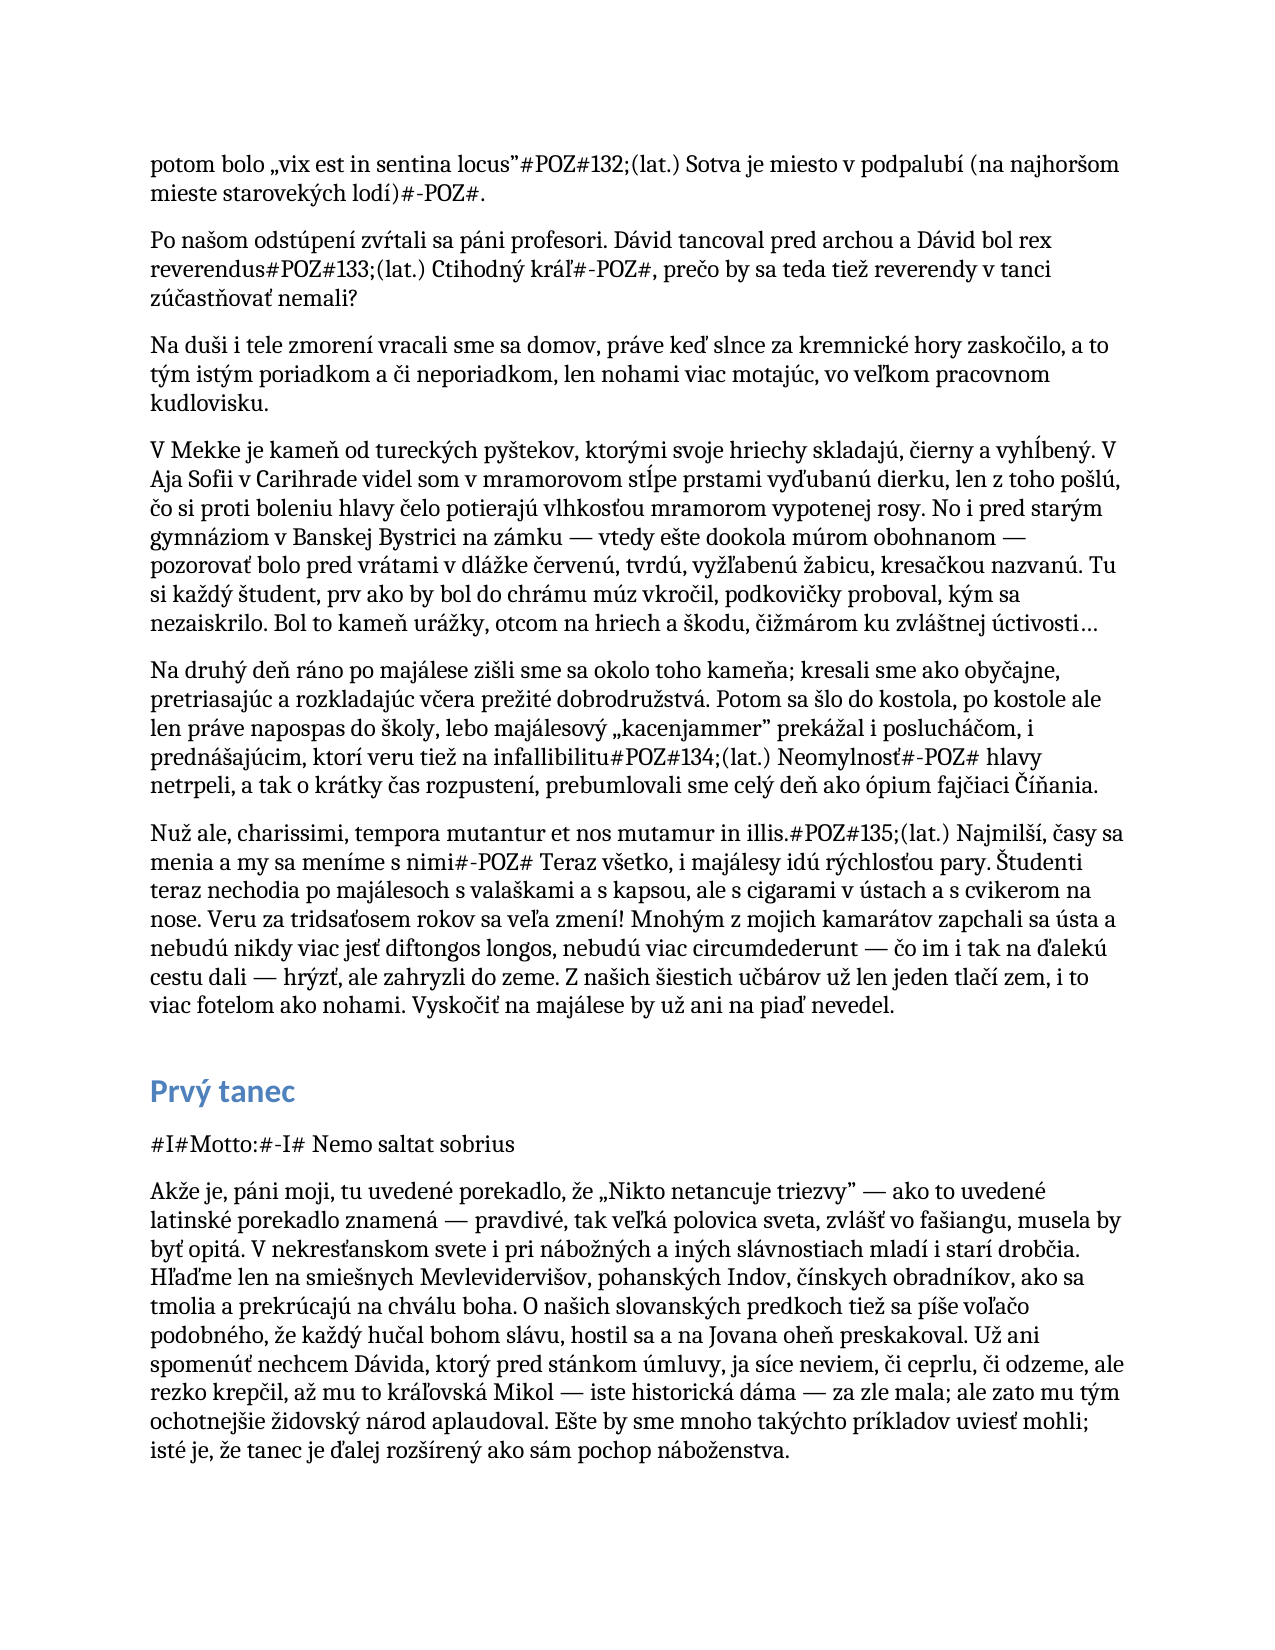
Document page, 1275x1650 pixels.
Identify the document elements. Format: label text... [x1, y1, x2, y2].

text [150, 150, 1125, 207]
text Na druhý deň ráno po majálese zišli sme sa okolo toho kameňa; kresali sme ako obyčajne, pretriasajúc a rozkladajúc včera prežité dobrodružstvá. Potom sa šlo do kostola, po kostole ale len práve napospas do školy, lebo majálesový „kacenjammer” prekážal i poslucháčom, i prednášajúcim, ktorí veru tiež na infallibilitu#POZ#134;(lat.) Neomylnosť#-POZ# hlavy netrpeli, a tak o krátky čas rozpustení, prebumlovali sme celý deň ako ópium fajčiaci Číňania. [150, 656, 1125, 800]
text V Mekke je kameň od tureckých pyštekov, ktorými svoje hriechy skladajú, čierny a vyhĺbený. V Aja Sofii v Carihrade videl som v mramorovom stĺpe prstami vyďubanú dierku, len z toho pošlú, čo si proti boleniu hlavy čelo potierajú vlhkosťou mramorom vypotenej rosy. No i pred starým gymnáziom v Banskej Bystrici na zámku — vtedy ešte dookola múrom obohnanom — pozorovať bolo pred vrátami v dlážke červenú, tvrdú, vyžľabenú žabicu, kresačkou nazvanú. Tu si každý študent, prv ako by bol do chrámu múz vkročil, podkovičky proboval, kým sa nezaiskrilo. Bol to kameň urážky, otcom na hriech a škodu, čižmárom ku zvláštnej úctivosti… [150, 436, 1125, 637]
subtitle Prvý tanec [150, 1070, 1125, 1111]
text Po našom odstúpení zvŕtali sa páni profesori. Dávid tancoval pred archou a Dávid bol rex reverendus#POZ#133;(lat.) Ctihodný kráľ#-POZ#, prečo by sa teda tiež reverendy v tanci zúčastňovať nemali? [150, 226, 1125, 312]
text Na duši i tele zmorení vracali sme sa domov, práve keď slnce za kremnické hory zaskočilo, a to tým istým poriadkom a či neporiadkom, len nohami viac motajúc, vo veľkom pracovnom kudlovisku. [150, 331, 1125, 417]
text Akže je, páni moji, tu uvedené porekadlo, že „Nikto netancuje triezvy” — ako to uvedené latinské porekadlo znamená — pravdivé, tak veľká polovica sveta, zvlášť vo fašiangu, musela by byť opitá. V nekresťanskom svete i pri nábožných a iných slávnostiach mladí i starí drobčia. Hľaďme len na smiešnych Mevlevidervišov, pohanských Indov, čínskych obradníkov, ako sa tmolia a prekrúcajú na chválu boha. O našich slovanských predkoch tiež sa píše voľačo podobného, že každý hučal bohom slávu, hostil sa a na Jovana oheň preskakoval. Už ani spomenúť nechcem Dávida, ktorý pred stánkom úmluvy, ja síce neviem, či ceprlu, či odzeme, ale rezko krepčil, až mu to kráľovská Mikol — iste historická dáma — za zle mala; ale zato mu tým ochotnejšie židovský národ aplaudoval. Ešte by sme mnoho takýchto príkladov uviesť mohli; isté je, že tanec je ďalej rozšírený ako sám pochop náboženstva. [150, 1177, 1125, 1464]
text Nuž ale, charissimi, tempora mutantur et nos mutamur in illis.#POZ#135;(lat.) Najmilší, časy sa menia a my sa meníme s nimi#-POZ# Teraz všetko, i majálesy idú rýchlosťou pary. Študenti teraz nechodia po majálesoch s valaškami a s kapsou, ale s cigarami v ústach a s cvikerom na nose. Veru za tridsaťosem rokov sa veľa zmení! Mnohým z mojich kamarátov zapchali sa ústa a nebudú nikdy viac jesť diftongos longos, nebudú viac circumdederunt — čo im i tak na ďalekú cestu dali — hrýzť, ale zahryzli do zeme. Z našich šiestich učbárov už len jeden tlačí zem, i to viac fotelom ako nohami. Vyskočiť na majálese by už ani na piaď nevedel. [150, 819, 1125, 1020]
text #I#Motto:#-I# Nemo saltat sobrius [150, 1129, 1125, 1158]
